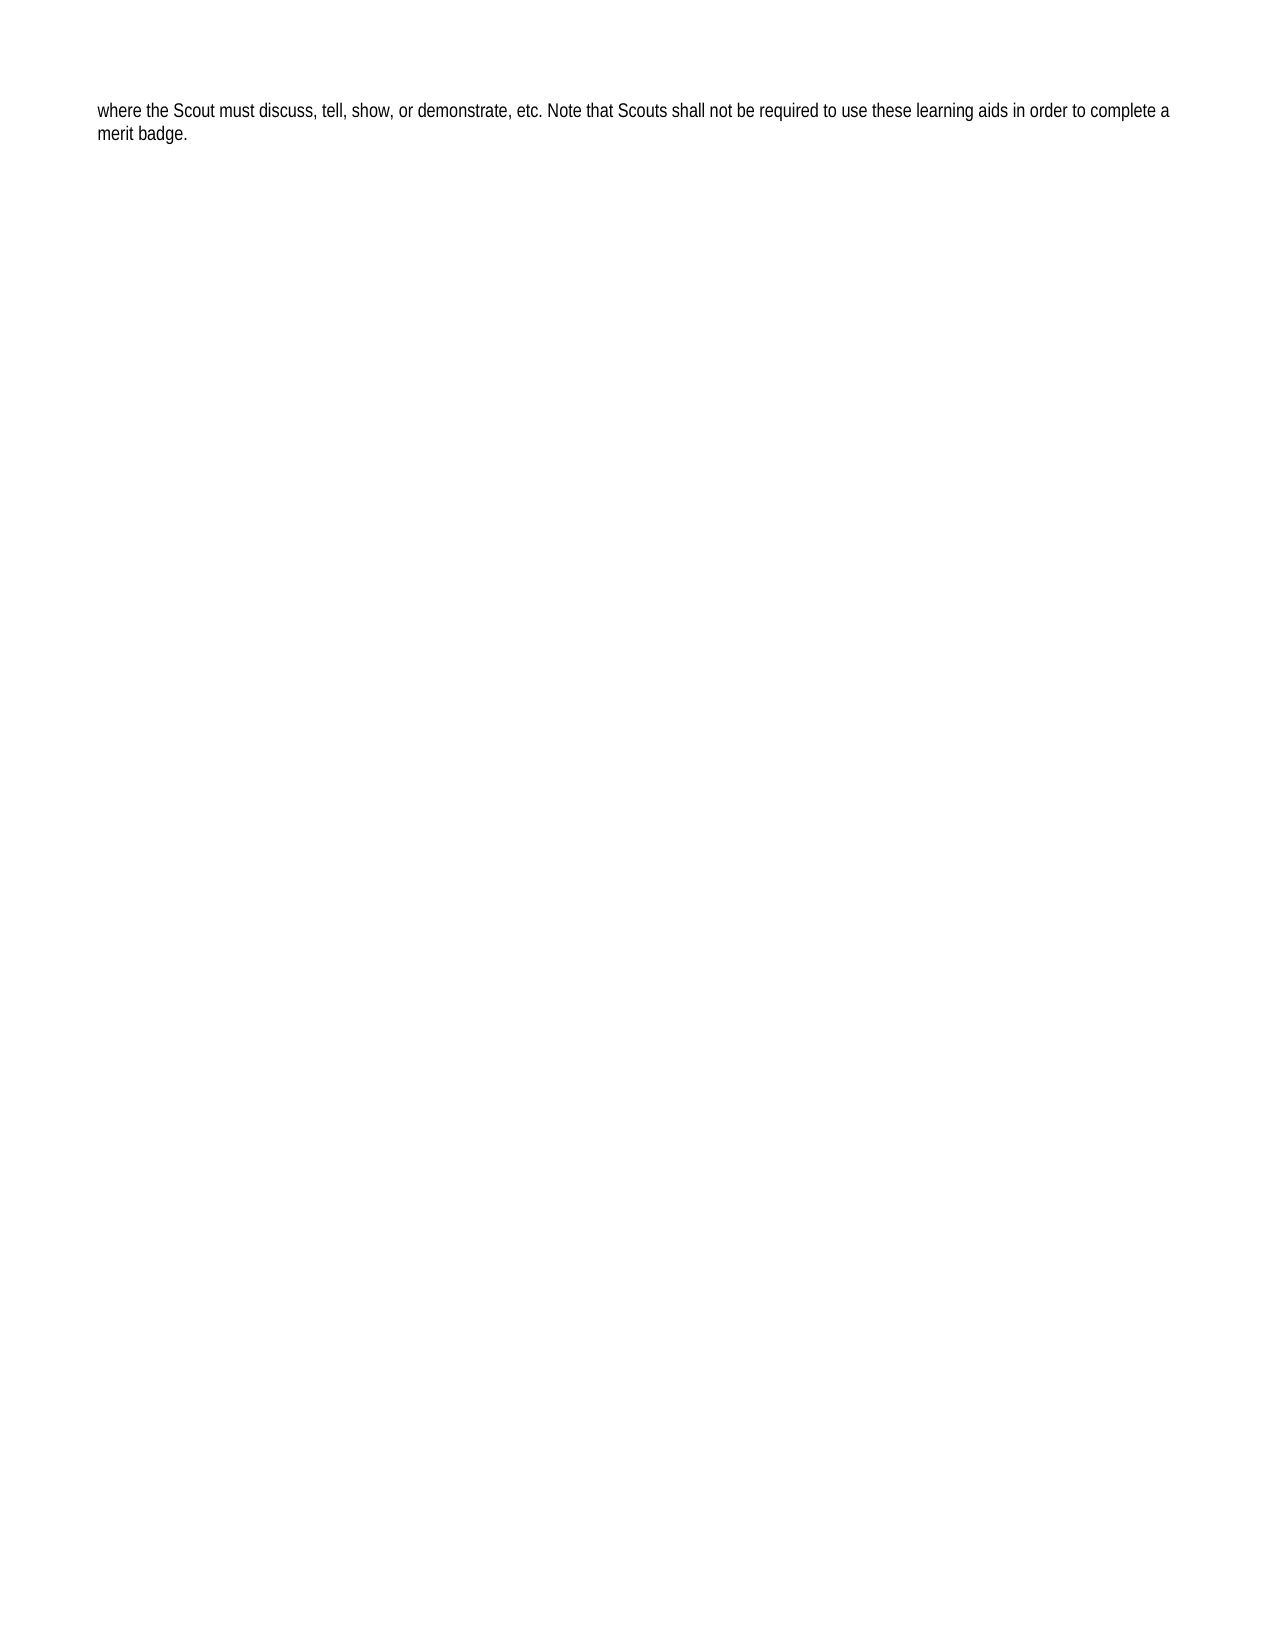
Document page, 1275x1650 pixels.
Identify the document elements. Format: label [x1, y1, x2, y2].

text [97, 99, 1177, 144]
